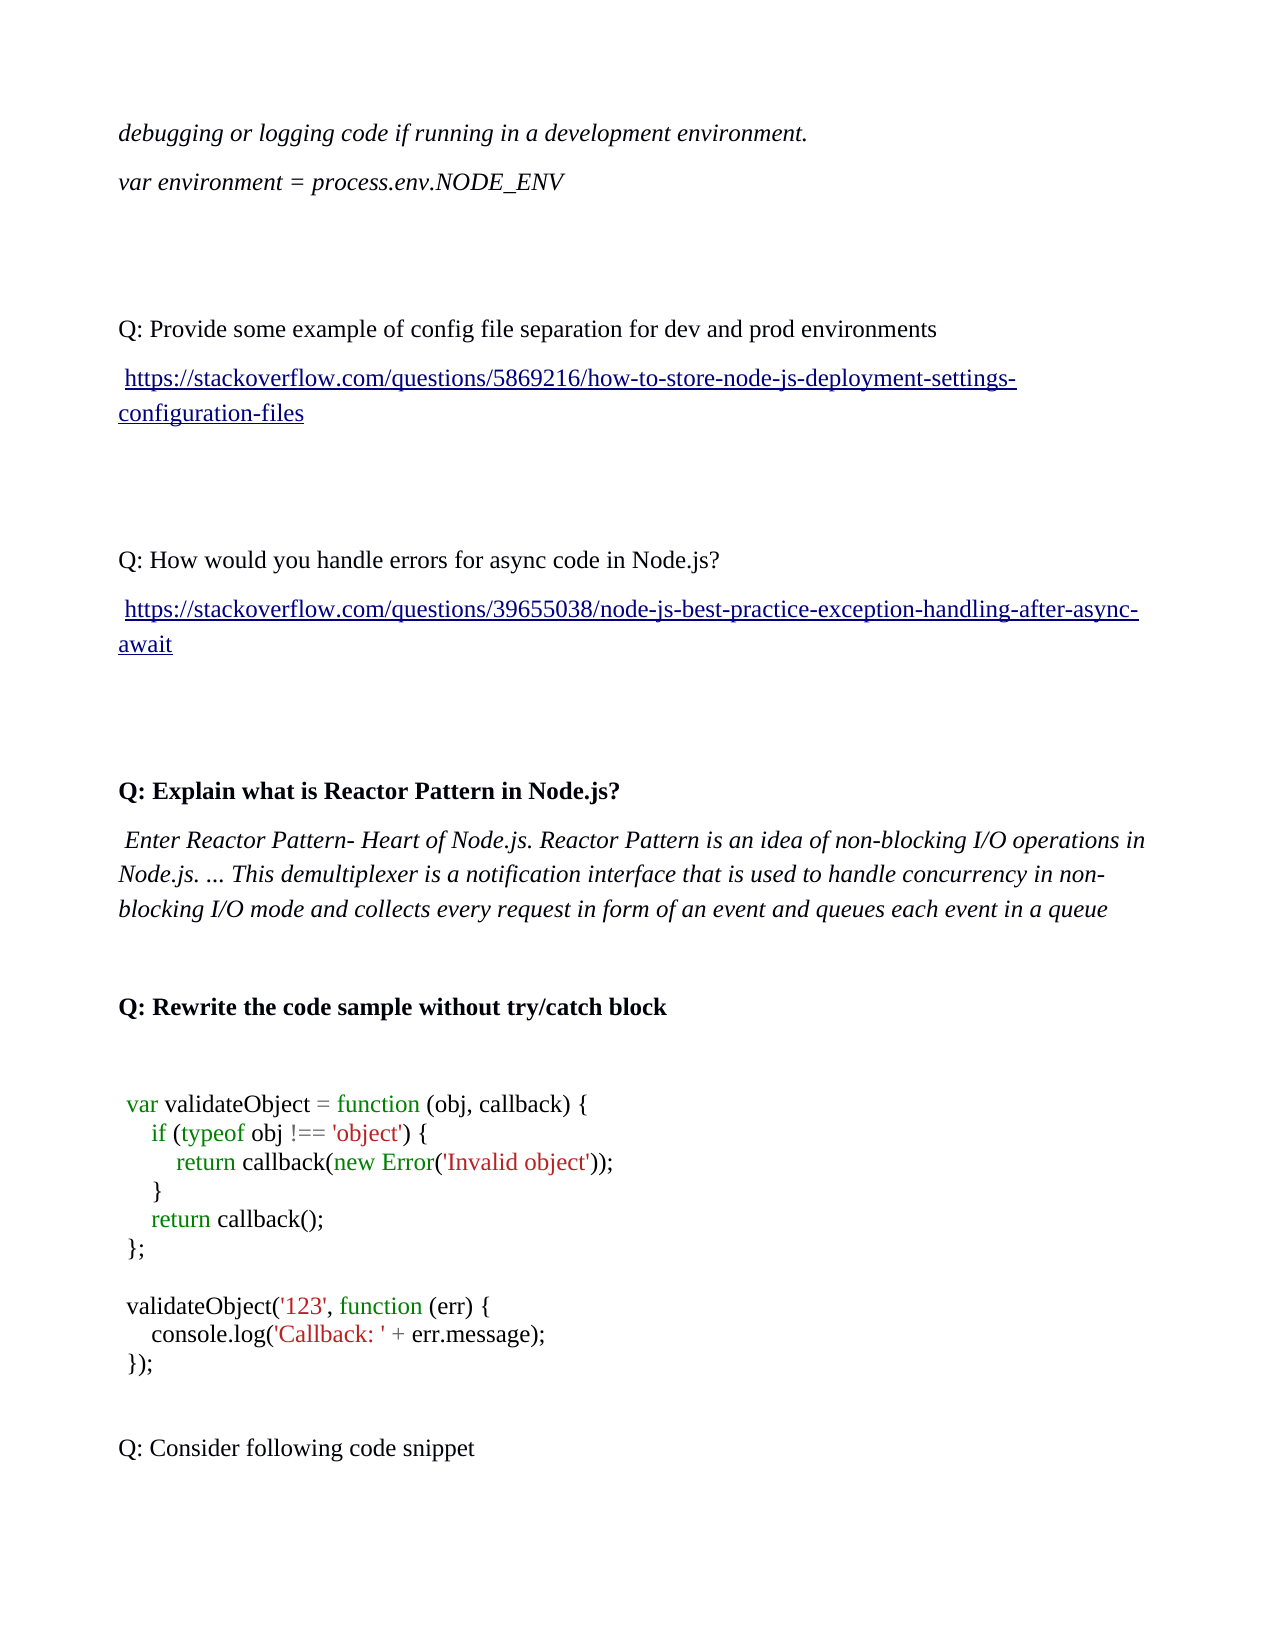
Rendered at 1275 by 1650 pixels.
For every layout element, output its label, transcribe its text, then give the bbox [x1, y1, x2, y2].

text Q: Consider following code snippet [118, 1433, 1157, 1462]
text https://stackoverflow.com/questions/5869216/how-to-store-node-js-deployment-settings-configuration-files [118, 363, 1157, 427]
text Q: Explain what is Reactor Pattern in Node.js? [118, 776, 1157, 804]
text Q: Provide some example of config file separation for dev and prod environments [118, 314, 1157, 343]
text Q: How would you handle errors for async code in Node.js? [118, 545, 1157, 574]
text Enter Reactor Pattern- Heart of Node.js. Reactor Pattern is an idea of non-blocking I/O operations in Node.js. ... This demultiplexer is a notification interface that is used to handle concurrency in non-blocking I/O mode and collects every request in form of an event and queues each event in a queue [118, 825, 1157, 923]
text Q: Rewrite the code sample without try/catch block [118, 992, 1157, 1021]
text https://stackoverflow.com/questions/39655038/node-js-best-practice-exception-handling-after-async-await [118, 594, 1157, 657]
text var environment = process.env.NODE_ENV [118, 167, 1157, 196]
